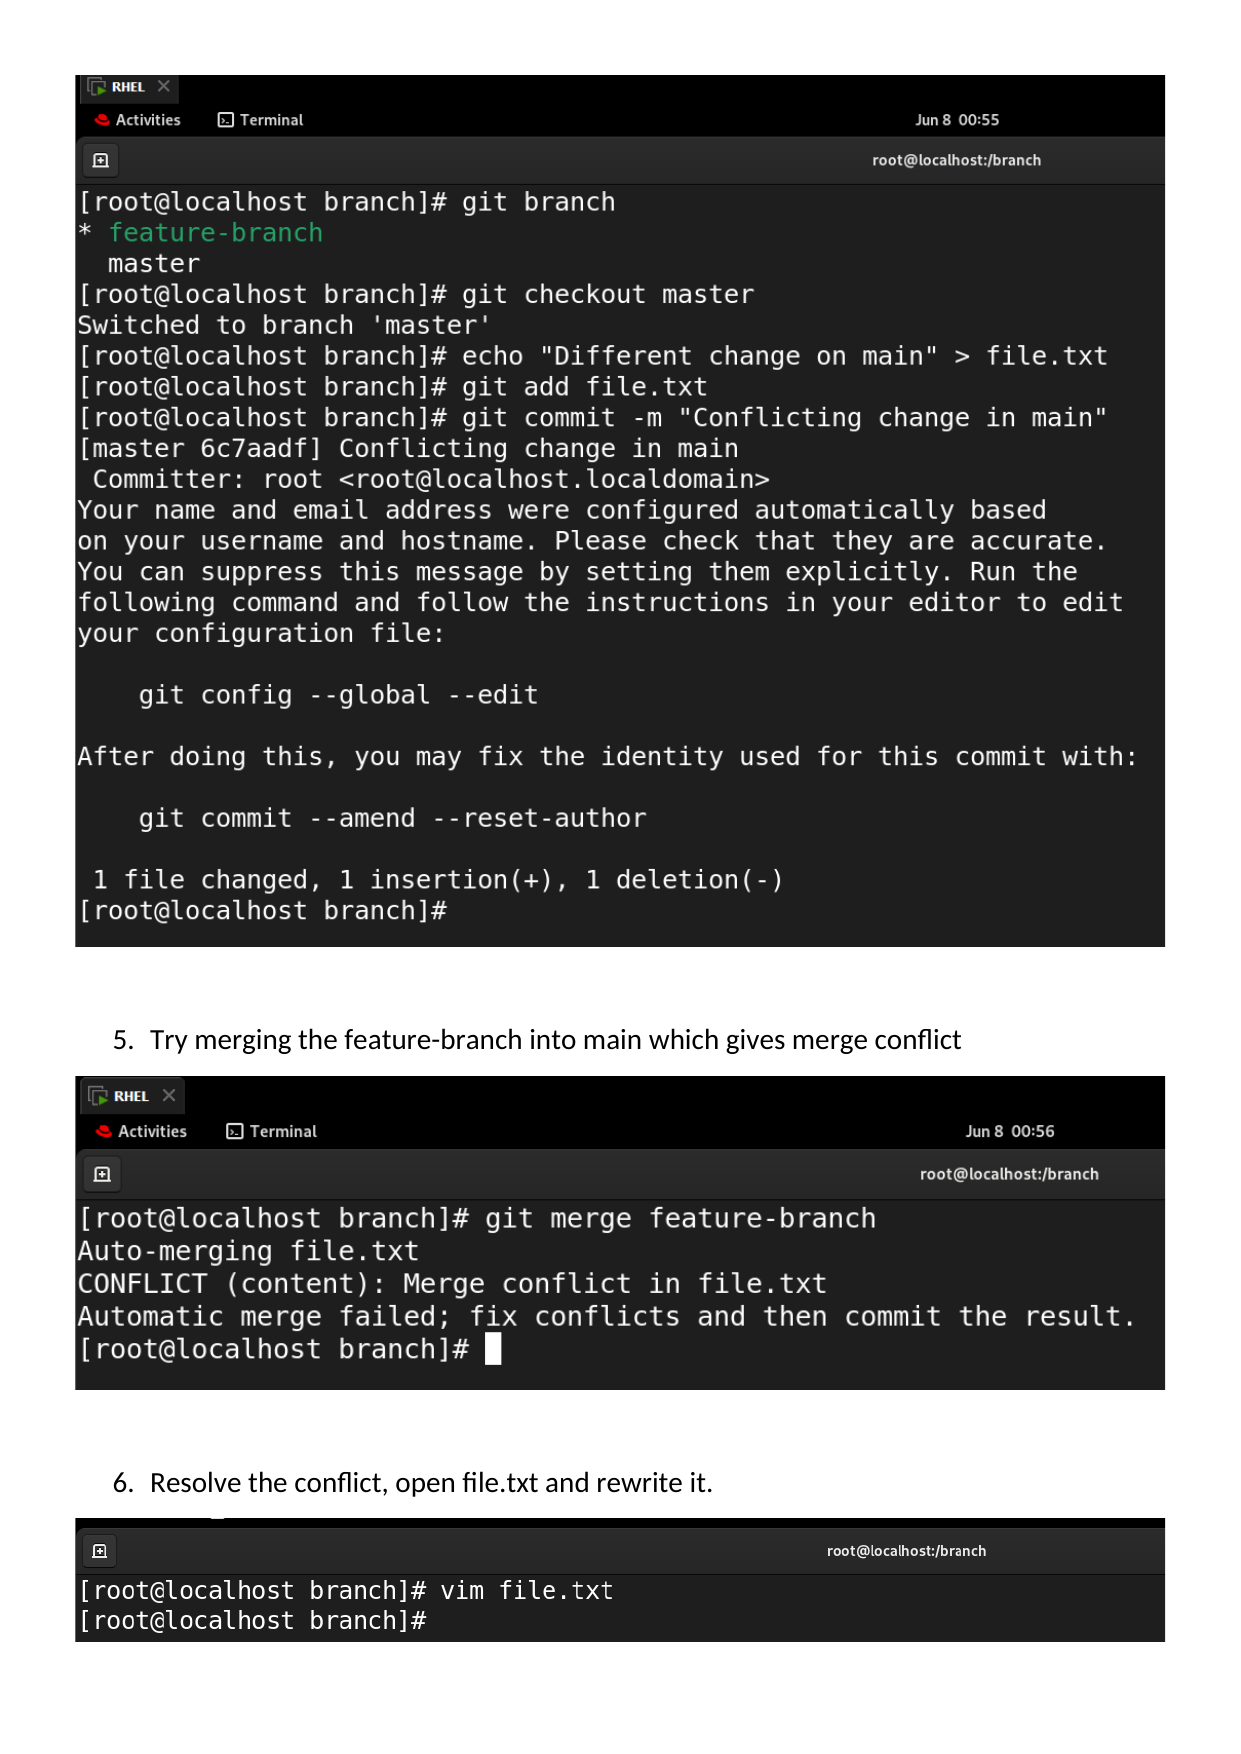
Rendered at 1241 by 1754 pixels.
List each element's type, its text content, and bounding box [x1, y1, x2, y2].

list Try merging the feature-branch into main which gives merge conflict [112, 1021, 1165, 1057]
picture [75, 1076, 1166, 1390]
picture [75, 1518, 1166, 1642]
list Resolve the conflict, open file.txt and rewrite it. [112, 1464, 1165, 1499]
picture [75, 75, 1166, 947]
